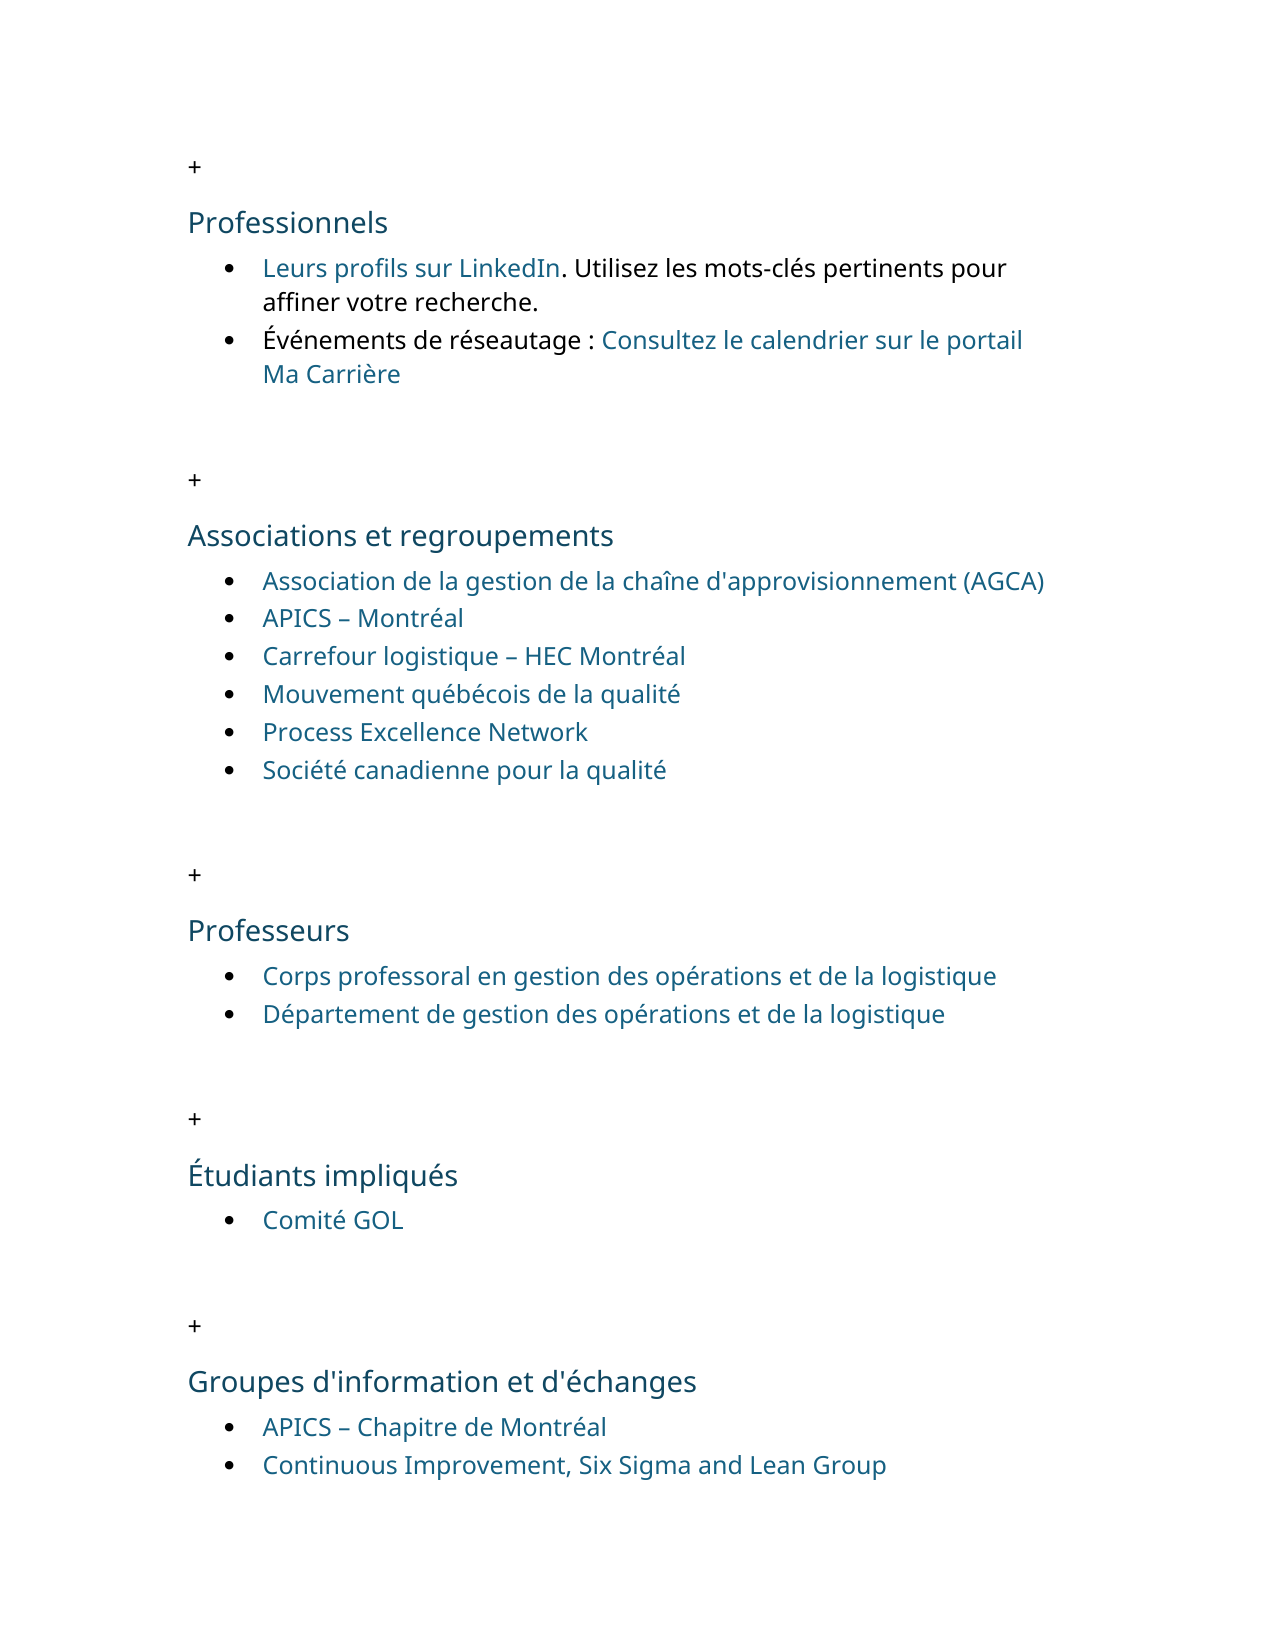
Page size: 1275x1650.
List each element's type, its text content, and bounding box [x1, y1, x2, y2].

list Société canadienne pour la qualité [225, 752, 1087, 786]
subtitle Étudiants impliqués [187, 1155, 1087, 1195]
text + [187, 858, 1087, 892]
subtitle Professeurs [187, 911, 1087, 950]
text + [187, 150, 1087, 184]
subtitle Groupes d'information et d'échanges [187, 1361, 1087, 1401]
list Mouvement québécois de la qualité [225, 677, 1087, 711]
text + [187, 1309, 1087, 1343]
subtitle Associations et regroupements [187, 515, 1087, 555]
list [225, 251, 1087, 319]
list Événements de réseautage : Consultez le calendrier sur le portail Ma Carrière [225, 323, 1087, 391]
list APICS – Montréal [225, 601, 1087, 635]
list Association de la gestion de la chaîne d'approvisionnement (AGCA) [225, 563, 1087, 597]
list Département de gestion des opérations et de la logistique [225, 997, 1087, 1031]
subtitle Professionnels [187, 203, 1087, 242]
list APICS – Chapitre de Montréal [225, 1409, 1087, 1443]
text + [187, 462, 1087, 496]
list Process Excellence Network [225, 714, 1087, 748]
list Corps professoral en gestion des opérations et de la logistique [225, 959, 1087, 993]
list Continuous Improvement, Six Sigma and Lean Group [225, 1447, 1087, 1481]
list Carrefour logistique – HEC Montréal [225, 639, 1087, 673]
text + [187, 1102, 1087, 1136]
list Comité GOL [225, 1203, 1087, 1237]
